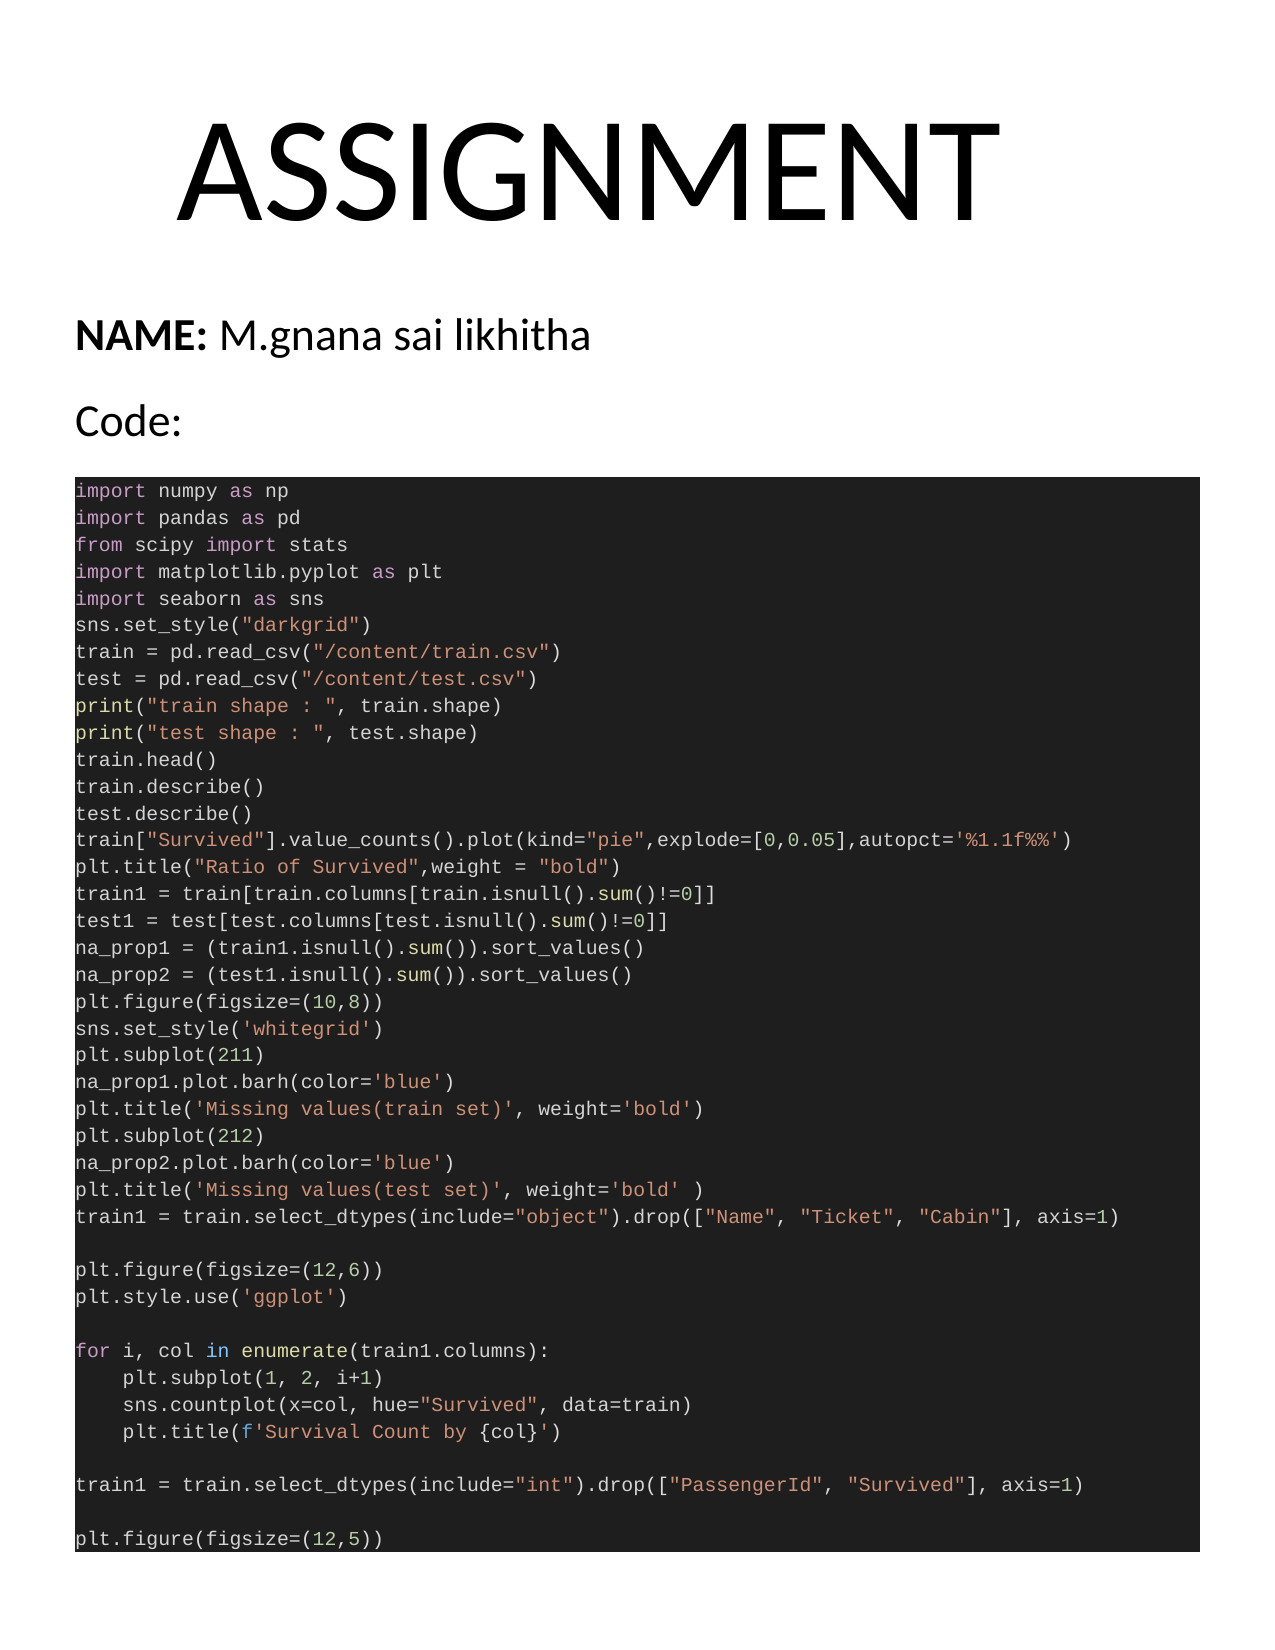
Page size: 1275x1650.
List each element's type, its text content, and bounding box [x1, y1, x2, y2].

text plt.figure(figsize=(12,6)) [75, 1256, 1200, 1283]
text train1 = train.select_dtypes(include="int").drop(["PassengerId", "Survived"], axis=1) [75, 1471, 1200, 1498]
text na_prop1.plot.barh(color='blue') [75, 1068, 1200, 1095]
text test.describe() [75, 799, 1200, 826]
text plt.style.use('ggplot') [75, 1283, 1200, 1310]
text plt.title('Missing values(train set)', weight='bold') [75, 1095, 1200, 1122]
text sns.set_style("darkgrid") [75, 611, 1200, 638]
text import numpy as np [75, 477, 1200, 503]
text train.head() [75, 745, 1200, 772]
text NAME: M.gnana sai likhitha [75, 306, 1200, 362]
text plt.subplot(1, 2, i+1) [75, 1363, 1200, 1390]
text train = pd.read_csv("/content/train.csv") [75, 638, 1200, 665]
text import seaborn as sns [75, 584, 1200, 611]
text plt.figure(figsize=(10,8)) [75, 987, 1200, 1014]
text ASSIGNMENT [75, 75, 1200, 258]
text train1 = train[train.columns[train.isnull().sum()!=0]] [75, 880, 1200, 907]
text train["Survived"].value_counts().plot(kind="pie",explode=[0,0.05],autopct='%1.1f%%') [75, 826, 1200, 853]
text test = pd.read_csv("/content/test.csv") [75, 665, 1200, 692]
text plt.title(f'Survival Count by {col}') [75, 1417, 1200, 1444]
text from scipy import stats [75, 530, 1200, 557]
text import matplotlib.pyplot as plt [75, 557, 1200, 584]
text import pandas as pd [75, 503, 1200, 530]
text plt.figure(figsize=(12,5)) [75, 1525, 1200, 1552]
text train1 = train.select_dtypes(include="object").drop(["Name", "Ticket", "Cabin"], axis=1) [75, 1202, 1200, 1229]
text test1 = test[test.columns[test.isnull().sum()!=0]] [75, 907, 1200, 933]
text sns.set_style('whitegrid') [75, 1014, 1200, 1041]
text plt.title("Ratio of Survived",weight = "bold") [75, 853, 1200, 880]
text print("train shape : ", train.shape) [75, 692, 1200, 718]
text na_prop2.plot.barh(color='blue') [75, 1148, 1200, 1175]
text na_prop2 = (test1.isnull().sum()).sort_values() [75, 960, 1200, 987]
text for i, col in enumerate(train1.columns): [75, 1337, 1200, 1363]
text Code: [75, 391, 1200, 447]
text train.describe() [75, 772, 1200, 799]
text plt.title('Missing values(test set)', weight='bold' ) [75, 1175, 1200, 1202]
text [75, 1390, 1200, 1417]
text plt.subplot(211) [75, 1041, 1200, 1068]
text na_prop1 = (train1.isnull().sum()).sort_values() [75, 933, 1200, 960]
text plt.subplot(212) [75, 1122, 1200, 1148]
text print("test shape : ", test.shape) [75, 718, 1200, 745]
